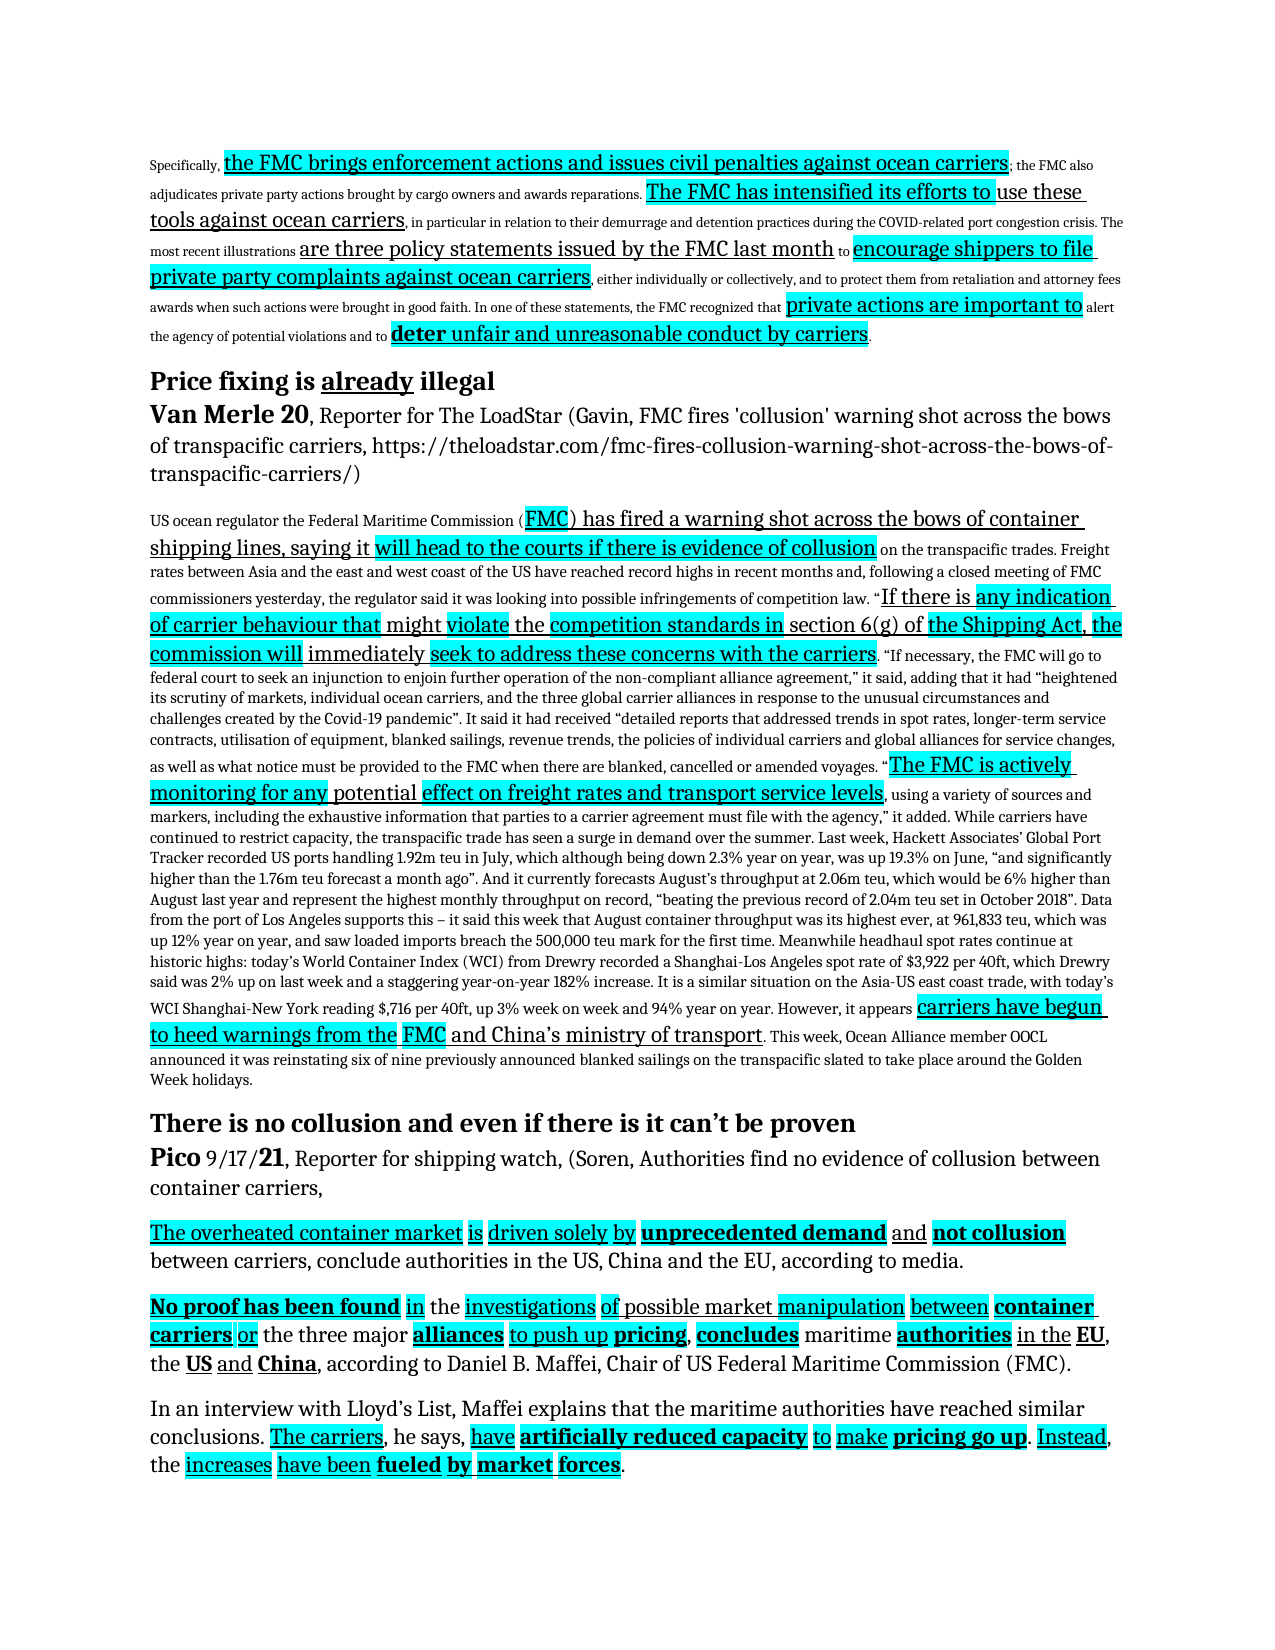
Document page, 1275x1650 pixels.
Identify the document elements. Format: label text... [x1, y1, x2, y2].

text Pico 9/17/21, Reporter for shipping watch, (Soren, Authorities find no evidence of collusion between container carriers, [150, 1142, 1125, 1201]
text Van Merle 20, Reporter for The LoadStar (Gavin, FMC fires 'collusion' warning shot across the bows of transpacific carriers, https://theloadstar.com/fmc-fires-collusion-warning-shot-across-the-bows-of-transpacific-carriers/) [150, 399, 1125, 487]
text No proof has been found in the investigations of possible market manipulation between container carriers or the three major alliances to push up pricing, concludes maritime authorities in the EU, the US and China, according to Daniel B. Maffei, Chair of US Federal Maritime Commission (FMC). [150, 1293, 1125, 1377]
text In an interview with Lloyd’s List, Maffei explains that the maritime authorities have reached similar conclusions. The carriers, he says, have artificially reduced capacity to make pricing go up. Instead, the increases have been fueled by market forces. [150, 1395, 1125, 1479]
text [150, 150, 1125, 347]
text US ocean regulator the Federal Maritime Commission (FMC) has fired a warning shot across the bows of container shipping lines, saying it will head to the courts if there is evidence of collusion on the transpacific trades. Freight rates between Asia and the east and west coast of the US have reached record highs in recent months and, following a closed meeting of FMC commissioners yesterday, the regulator said it was looking into possible infringements of competition law. “If there is any indication of carrier behaviour that might violate the competition standards in section 6(g) of the Shipping Act, the commission will immediately seek to address these concerns with the carriers. “If necessary, the FMC will go to federal court to seek an injunction to enjoin further operation of the non-compliant alliance agreement,” it said, adding that it had “heightened its scrutiny of markets, individual ocean carriers, and the three global carrier alliances in response to the unusual circumstances and challenges created by the Covid-19 pandemic”. It said it had received “detailed reports that addressed trends in spot rates, longer-term service contracts, utilisation of equipment, blanked sailings, revenue trends, the policies of individual carriers and global alliances for service changes, as well as what notice must be provided to the FMC when there are blanked, cancelled or amended voyages. “The FMC is actively monitoring for any potential effect on freight rates and transport service levels, using a variety of sources and markers, including the exhaustive information that parties to a carrier agreement must file with the agency,” it added. While carriers have continued to restrict capacity, the transpacific trade has seen a surge in demand over the summer. Last week, Hackett Associates’ Global Port Tracker recorded US ports handling 1.92m teu in July, which although being down 2.3% year on year, was up 19.3% on June, “and significantly higher than the 1.76m teu forecast a month ago”. And it currently forecasts August’s throughput at 2.06m teu, which would be 6% higher than August last year and represent the highest monthly throughput on record, “beating the previous record of 2.04m teu set in October 2018”. Data from the port of Los Angeles supports this – it said this week that August container throughput was its highest ever, at 961,833 teu, which was up 12% year on year, and saw loaded imports breach the 500,000 teu mark for the first time. Meanwhile headhaul spot rates continue at historic highs: today’s World Container Index (WCI) from Drewry recorded a Shanghai-Los Angeles spot rate of $3,922 per 40ft, which Drewry said was 2% up on last week and a staggering year-on-year 182% increase. It is a similar situation on the Asia-US east coast trade, with today’s WCI Shanghai-New York reading $,716 per 40ft, up 3% week on week and 94% year on year. However, it appears carriers have begun to heed warnings from the FMC and China’s ministry of transport. This week, Ocean Alliance member OOCL announced it was reinstating six of nine previously announced blanked sailings on the transpacific slated to take place around the Golden Week holidays. [150, 506, 1125, 1090]
text The overheated container market is driven solely by unprecedented demand and not collusion between carriers, conclude authorities in the US, China and the EU, according to media. [150, 1220, 1125, 1275]
subtitle There is no collusion and even if there is it can’t be proven [150, 1108, 1125, 1139]
subtitle Price fixing is already illegal [150, 366, 1125, 397]
